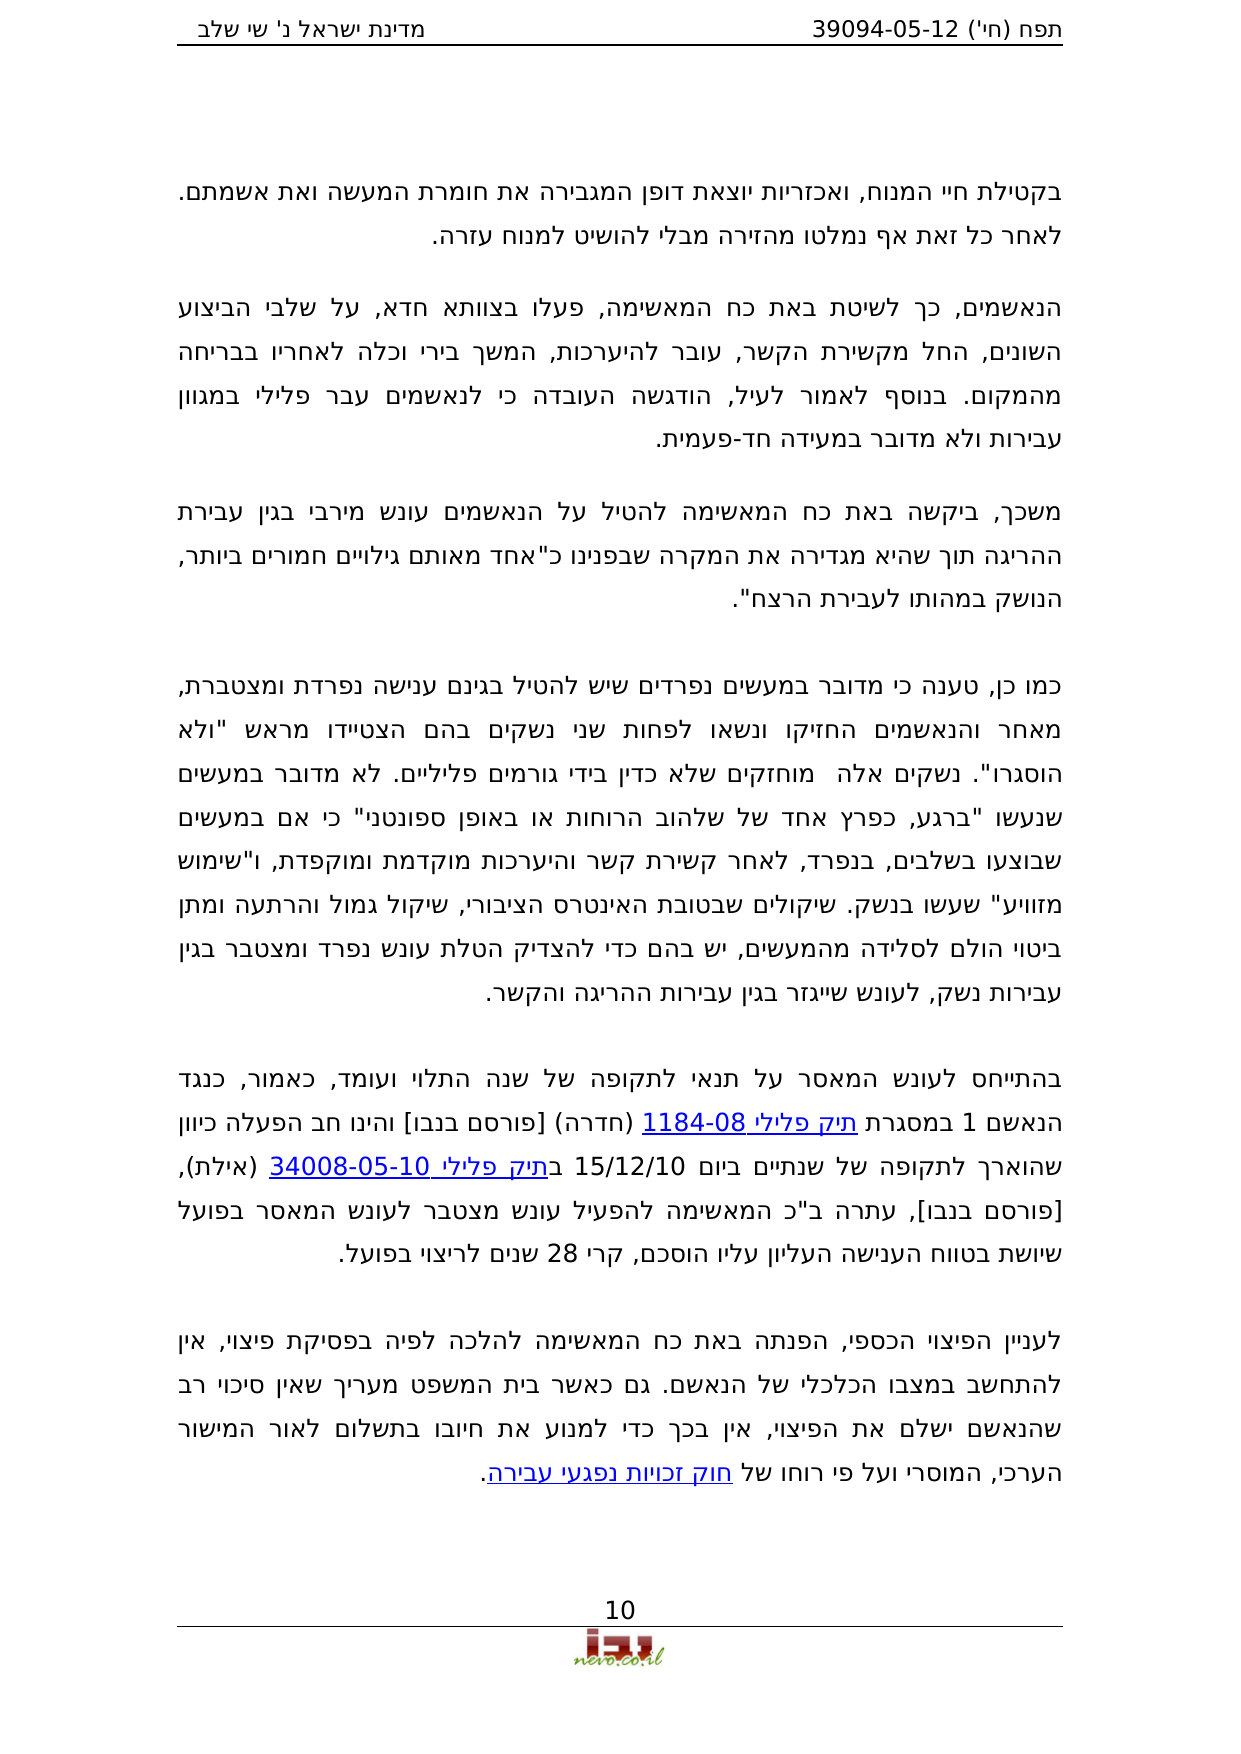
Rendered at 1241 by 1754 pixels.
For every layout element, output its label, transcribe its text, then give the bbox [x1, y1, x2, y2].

text משכך, ביקשה באת כח המאשימה להטיל על הנאשמים עונש מירבי בגין עבירת ההריגה תוך שהיא מגדירה את המקרה שבפנינו כ"אחד מאותם גילויים חמורים ביותר, הנושק במהותו לעבירת הרצח". [177, 497, 1063, 614]
text לעניין הפיצוי הכספי, הפנתה באת כח המאשימה להלכה לפיה בפסיקת פיצוי, אין להתחשב במצבו הכלכלי של הנאשם. גם כאשר בית המשפט מעריך שאין סיכוי רב שהנאשם ישלם את הפיצוי, אין בכך כדי למנוע את חיובו בתשלום לאור המישור הערכי, המוסרי ועל פי רוחו של חוק זכויות נפגעי עבירה. [177, 1327, 1063, 1487]
picture [574, 1628, 666, 1667]
text בהתייחס לעונש המאסר על תנאי לתקופה של שנה התלוי ועומד, כאמור, כנגד הנאשם 1 במסגרת תיק פלילי 1184-08 (חדרה) [פורסם בנבו] והינו חב הפעלה כיוון שהוארך לתקופה של שנתיים ביום 15/12/10 בתיק פלילי 34008-05-10 (אילת), [פורסם בנבו], עתרה ב"כ המאשימה להפעיל עונש מצטבר לעונש המאסר בפועל שיושת בטווח הענישה העליון עליו הוסכם, קרי 28 שנים לריצוי בפועל. [177, 1065, 1063, 1269]
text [177, 177, 1063, 250]
text כמו כן, טענה כי מדובר במעשים נפרדים שיש להטיל בגינם ענישה נפרדת ומצטברת, מאחר והנאשמים החזיקו ונשאו לפחות שני נשקים בהם הצטיידו מראש "ולא הוסגרו". נשקים אלה מוחזקים שלא כדין בידי גורמים פליליים. לא מדובר במעשים שנעשו "ברגע, כפרץ אחד של שלהוב הרוחות או באופן ספונטני" כי אם במעשים שבוצעו בשלבים, בנפרד, לאחר קשירת קשר והיערכות מוקדמת ומוקפדת, ו"שימוש מזוויע" שעשו בנשק. שיקולים שבטובת האינטרס הציבורי, שיקול גמול והרתעה ומתן ביטוי הולם לסלידה מהמעשים, יש בהם כדי להצדיק הטלת עונש נפרד ומצטבר בגין עבירות נשק, לעונש שייגזר בגין עבירות ההריגה והקשר. [177, 672, 1063, 1007]
text הנאשמים, כך לשיטת באת כח המאשימה, פעלו בצוותא חדא, על שלבי הביצוע השונים, החל מקשירת הקשר, עובר להיערכות, המשך בירי וכלה לאחריו בבריחה מהמקום. בנוסף לאמור לעיל, הודגשה העובדה כי לנאשמים עבר פלילי במגוון עבירות ולא מדובר במעידה חד-פעמית. [177, 293, 1063, 454]
